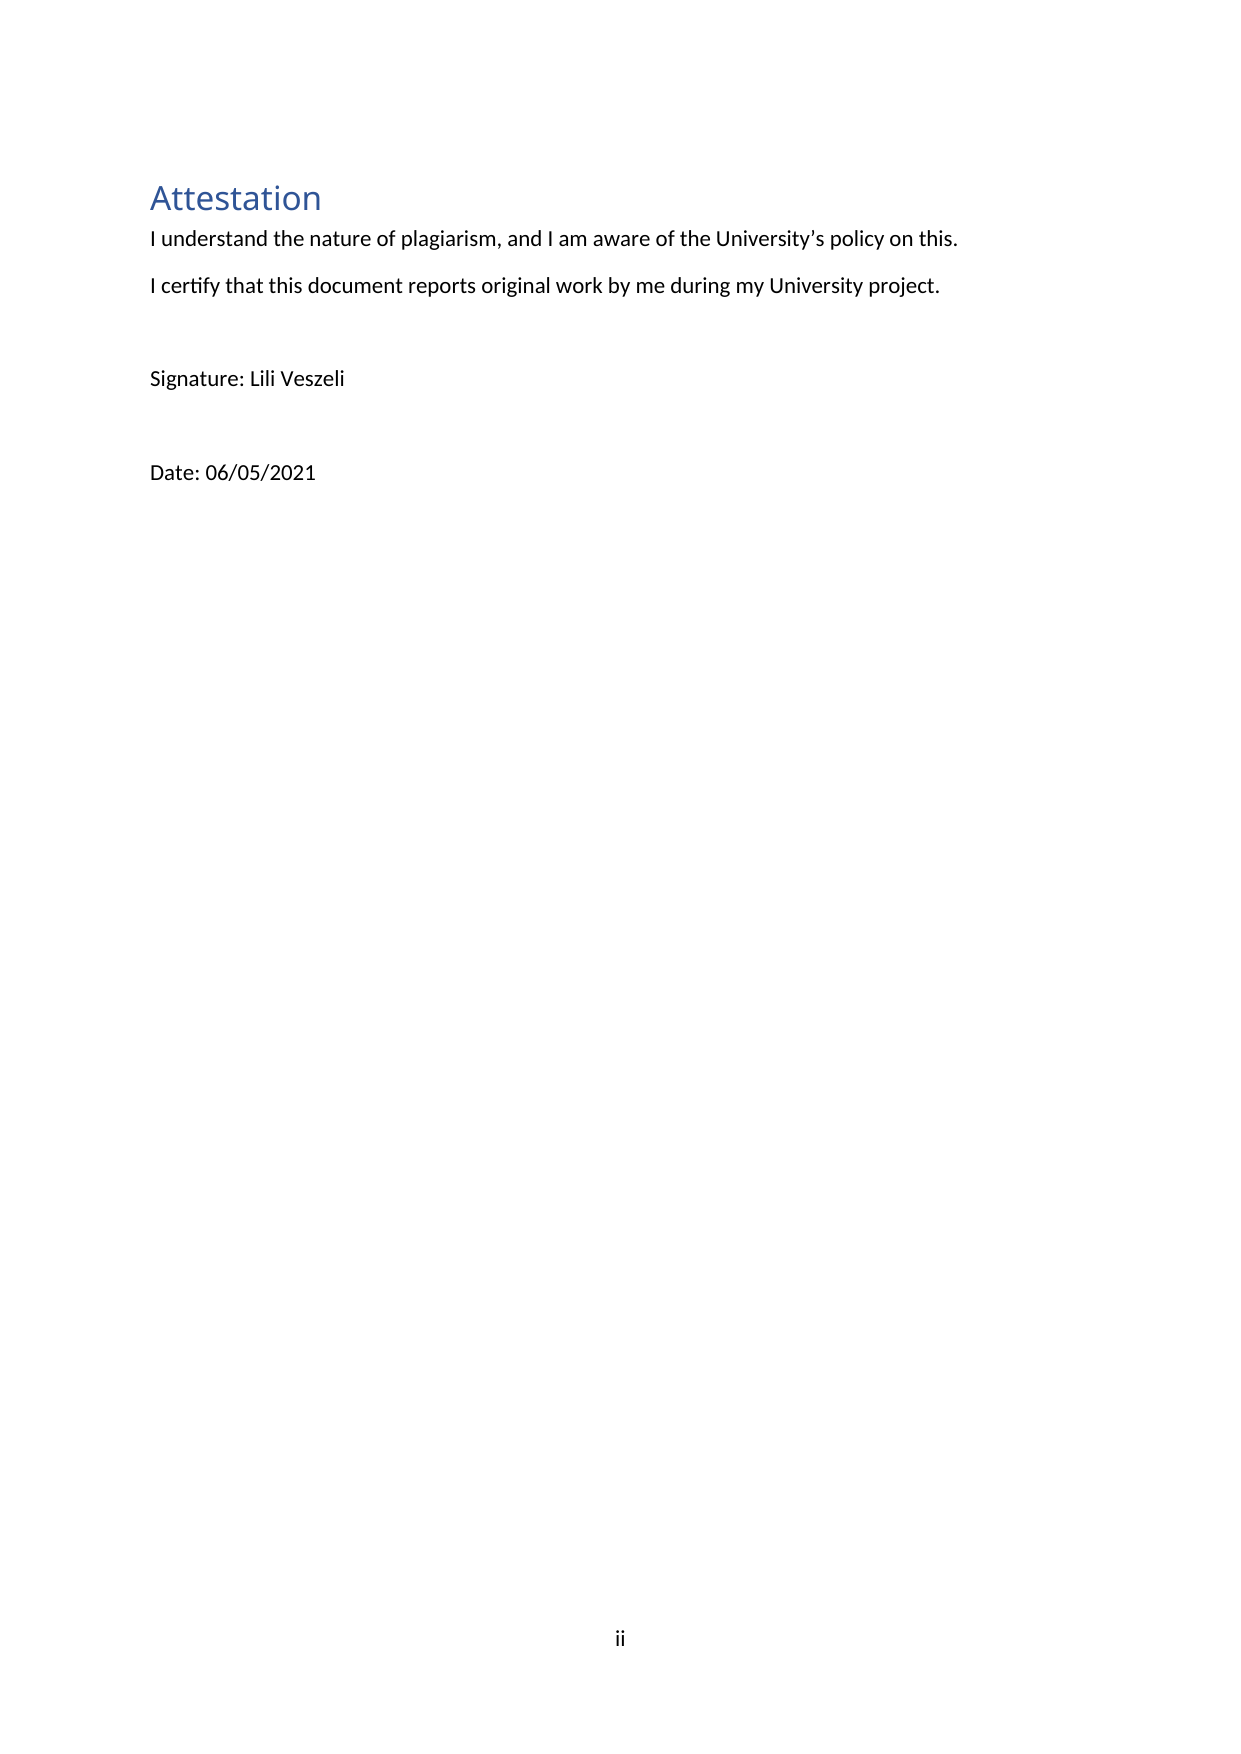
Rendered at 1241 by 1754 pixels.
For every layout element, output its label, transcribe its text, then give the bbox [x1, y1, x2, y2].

subtitle Attestation [150, 175, 1090, 220]
text I understand the nature of plagiarism, and I am aware of the University’s policy on this. [150, 224, 1090, 252]
text Signature: Lili Veszeli [150, 364, 1090, 393]
text I certify that this document reports original work by me during my University project. [150, 271, 1090, 299]
text Date: 06/05/2021 [150, 458, 1090, 486]
